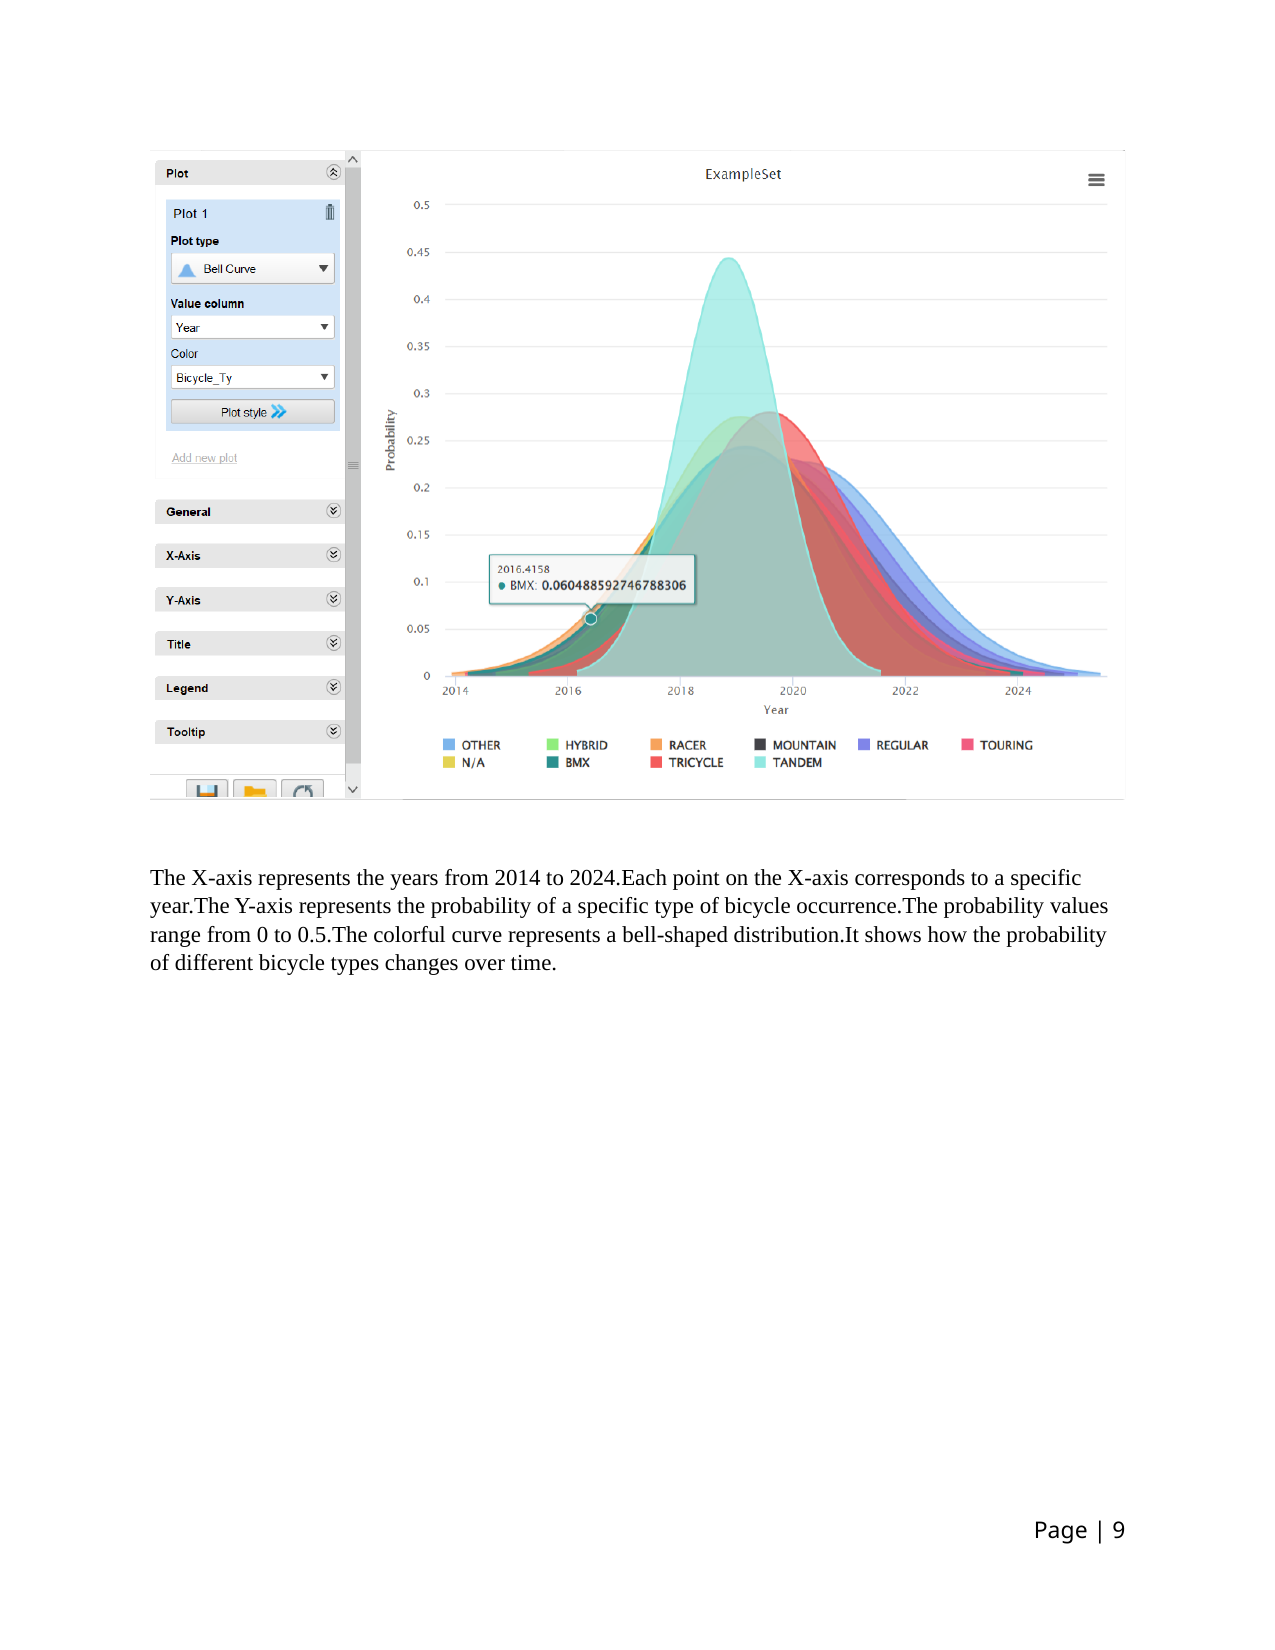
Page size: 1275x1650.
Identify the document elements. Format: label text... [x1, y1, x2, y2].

picture [150, 150, 1125, 800]
text The X-axis represents the years from 2014 to 2024.Each point on the X-axis corresponds to a specific year.The Y-axis represents the probability of a specific type of bicycle occurrence.The probability values range from 0 to 0.5.The colorful curve represents a bell-shaped distribution.It shows how the probability of different bicycle types changes over time. [150, 864, 1125, 976]
